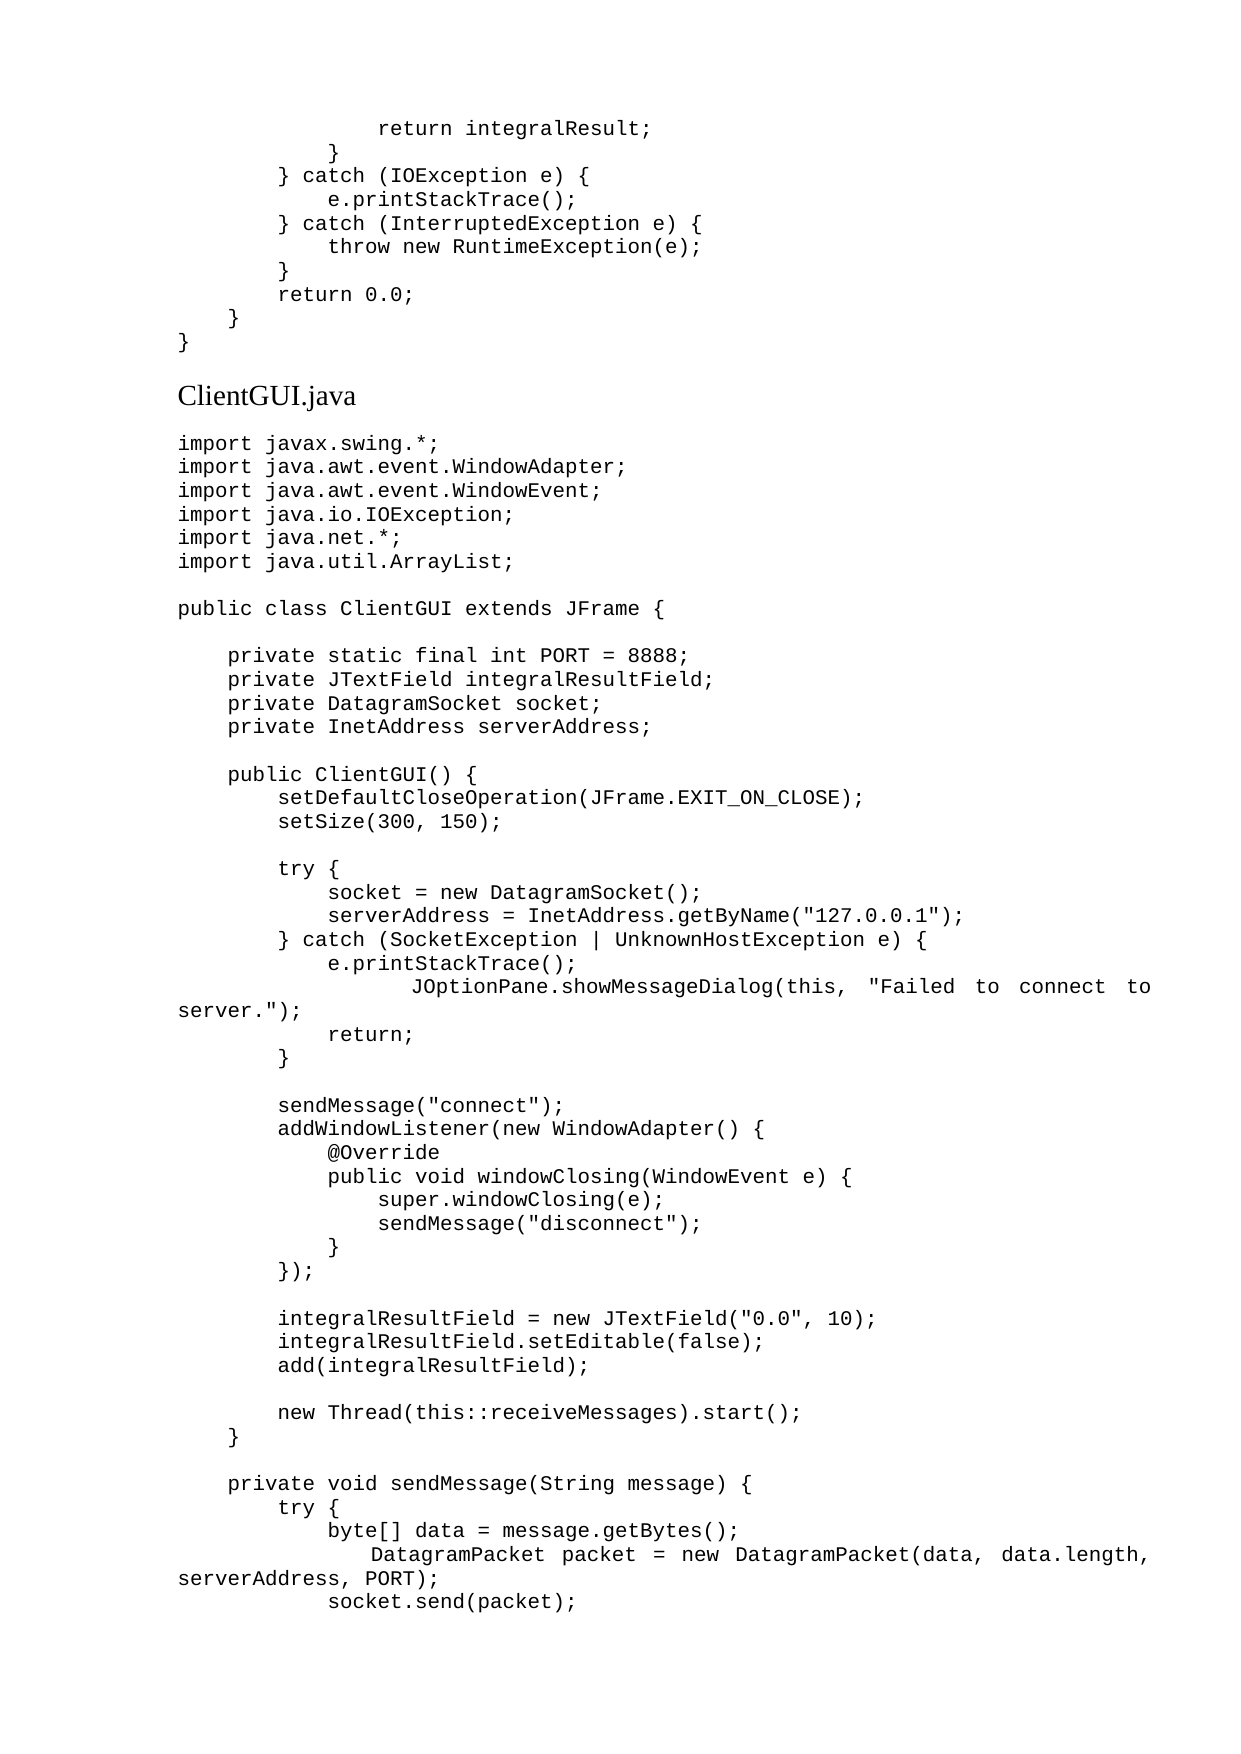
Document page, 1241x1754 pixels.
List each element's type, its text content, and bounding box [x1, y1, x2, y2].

text } [177, 260, 1152, 284]
text private void sendMessage(String message) { [177, 1473, 1152, 1497]
text sendMessage("connect"); [177, 1095, 1152, 1118]
text e.printStackTrace(); [177, 189, 1152, 213]
text socket = new DatagramSocket(); [177, 882, 1152, 906]
text public class ClientGUI extends JFrame { [177, 598, 1152, 622]
text } catch (IOException e) { [177, 165, 1152, 189]
text } [177, 307, 1152, 331]
text } [177, 1426, 1152, 1449]
text return integralResult; [177, 118, 1152, 142]
text import java.awt.event.WindowEvent; [177, 480, 1152, 503]
text private DatagramSocket socket; [177, 693, 1152, 716]
text import java.awt.event.WindowAdapter; [177, 456, 1152, 480]
text sendMessage("disconnect"); [177, 1213, 1152, 1237]
text e.printStackTrace(); [177, 953, 1152, 976]
text } [177, 1047, 1152, 1071]
text }); [177, 1260, 1152, 1284]
text addWindowListener(new WindowAdapter() { [177, 1118, 1152, 1142]
text add(integralResultField); [177, 1355, 1152, 1378]
text integralResultField.setEditable(false); [177, 1331, 1152, 1355]
text import javax.swing.*; [177, 433, 1152, 456]
text ClientGUI.java [177, 378, 1152, 412]
text setSize(300, 150); [177, 811, 1152, 834]
text return 0.0; [177, 284, 1152, 307]
text import java.net.*; [177, 527, 1152, 551]
text throw new RuntimeException(e); [177, 236, 1152, 260]
text } [177, 1237, 1152, 1260]
text } catch (InterruptedException e) { [177, 213, 1152, 236]
text } [177, 331, 1152, 354]
text JOptionPane.showMessageDialog(this, "Failed to connect to server."); [177, 976, 1152, 1024]
text private static final int PORT = 8888; [177, 645, 1152, 669]
text serverAddress = InetAddress.getByName("127.0.0.1"); [177, 906, 1152, 929]
text setDefaultCloseOperation(JFrame.EXIT_ON_CLOSE); [177, 787, 1152, 811]
text import java.util.ArrayList; [177, 551, 1152, 574]
text try { [177, 858, 1152, 882]
text new Thread(this::receiveMessages).start(); [177, 1402, 1152, 1426]
text private InetAddress serverAddress; [177, 716, 1152, 740]
text return; [177, 1024, 1152, 1047]
text byte[] data = message.getBytes(); [177, 1520, 1152, 1544]
text public void windowClosing(WindowEvent e) { [177, 1166, 1152, 1189]
text @Override [177, 1142, 1152, 1166]
text DatagramPacket packet = new DatagramPacket(data, data.length, serverAddress, PORT); [177, 1544, 1152, 1591]
text public ClientGUI() { [177, 764, 1152, 787]
text } catch (SocketException | UnknownHostException e) { [177, 929, 1152, 953]
text } [177, 142, 1152, 165]
text super.windowClosing(e); [177, 1189, 1152, 1213]
text integralResultField = new JTextField("0.0", 10); [177, 1307, 1152, 1331]
text private JTextField integralResultField; [177, 669, 1152, 693]
text try { [177, 1497, 1152, 1520]
text import java.io.IOException; [177, 503, 1152, 527]
text socket.send(packet); [177, 1591, 1152, 1615]
